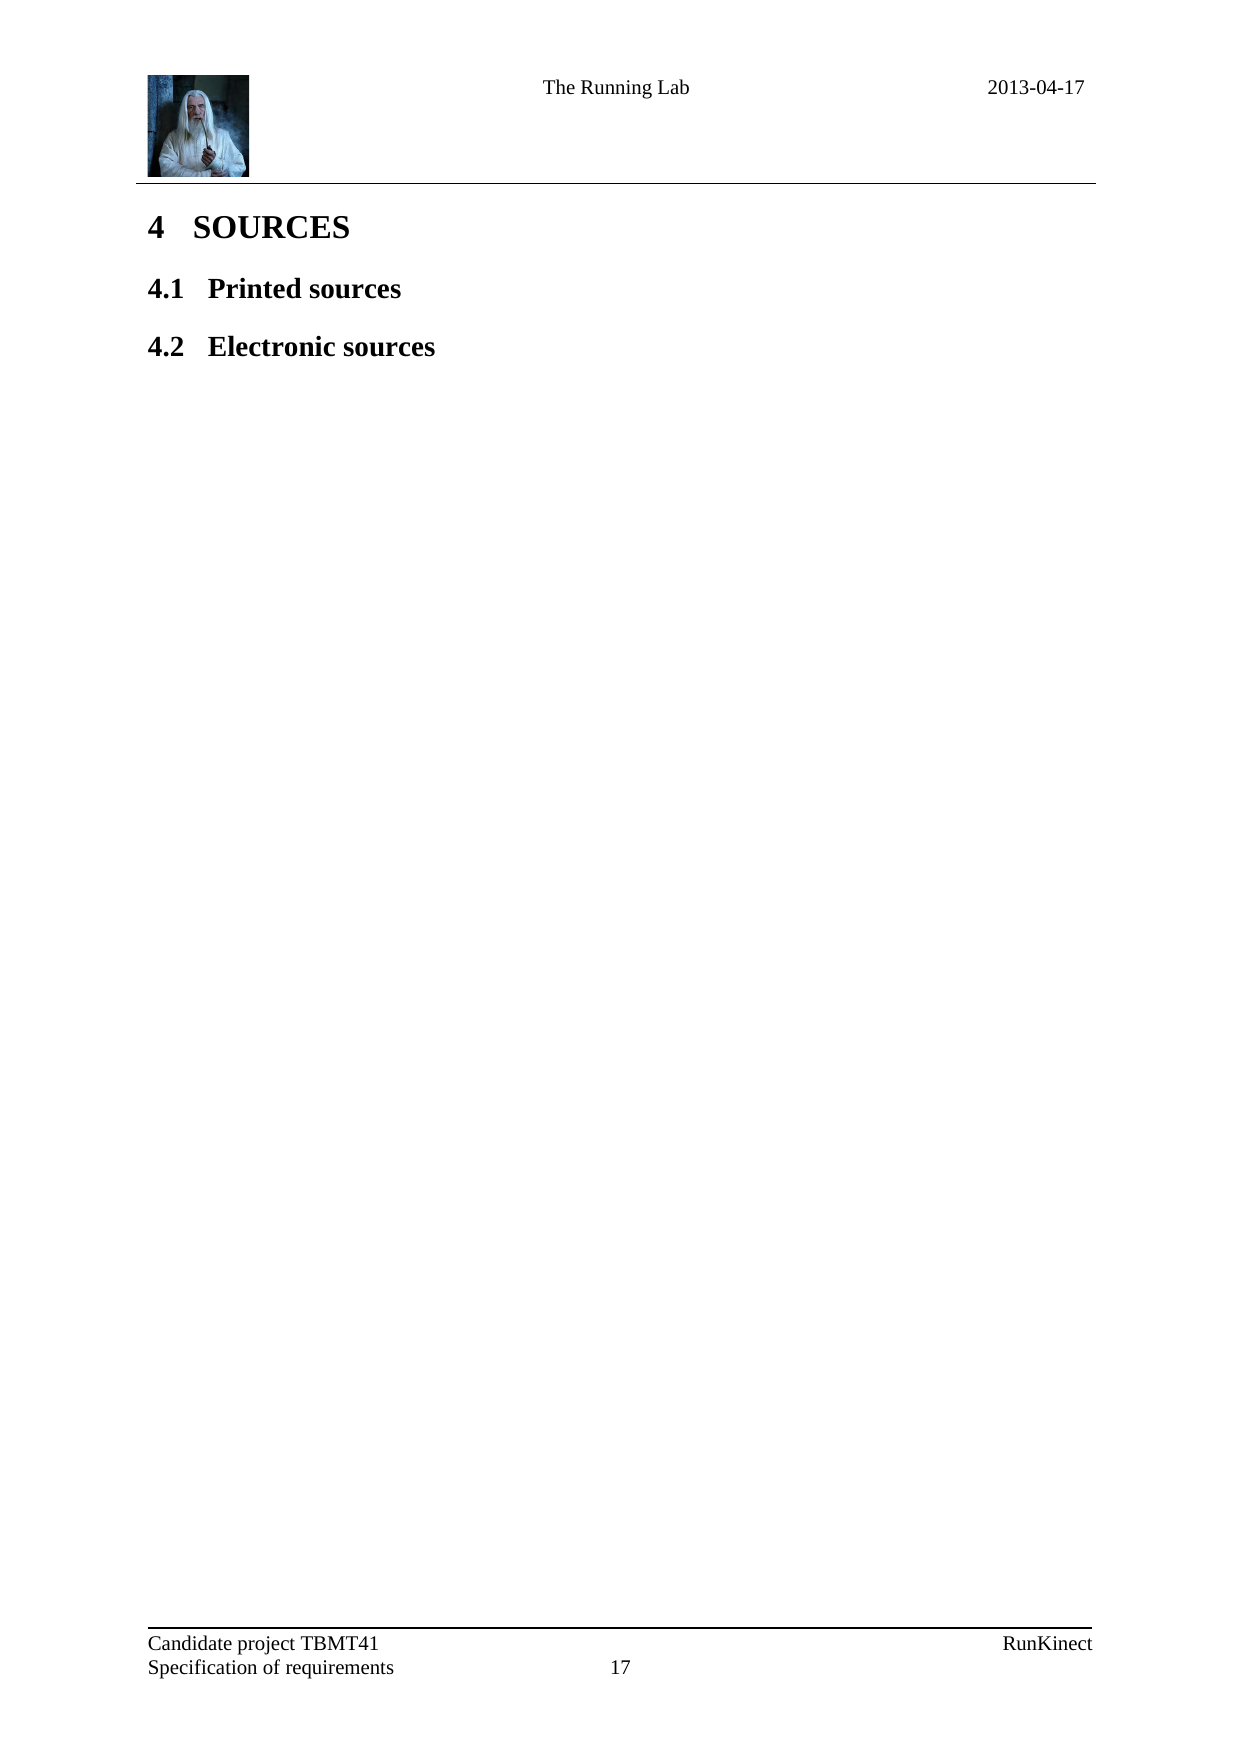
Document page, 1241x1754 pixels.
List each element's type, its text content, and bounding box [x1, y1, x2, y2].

subtitle Electronic sources [148, 329, 1092, 363]
picture [147, 75, 250, 177]
subtitle sources [148, 208, 1092, 246]
subtitle Printed sources [148, 271, 1092, 304]
